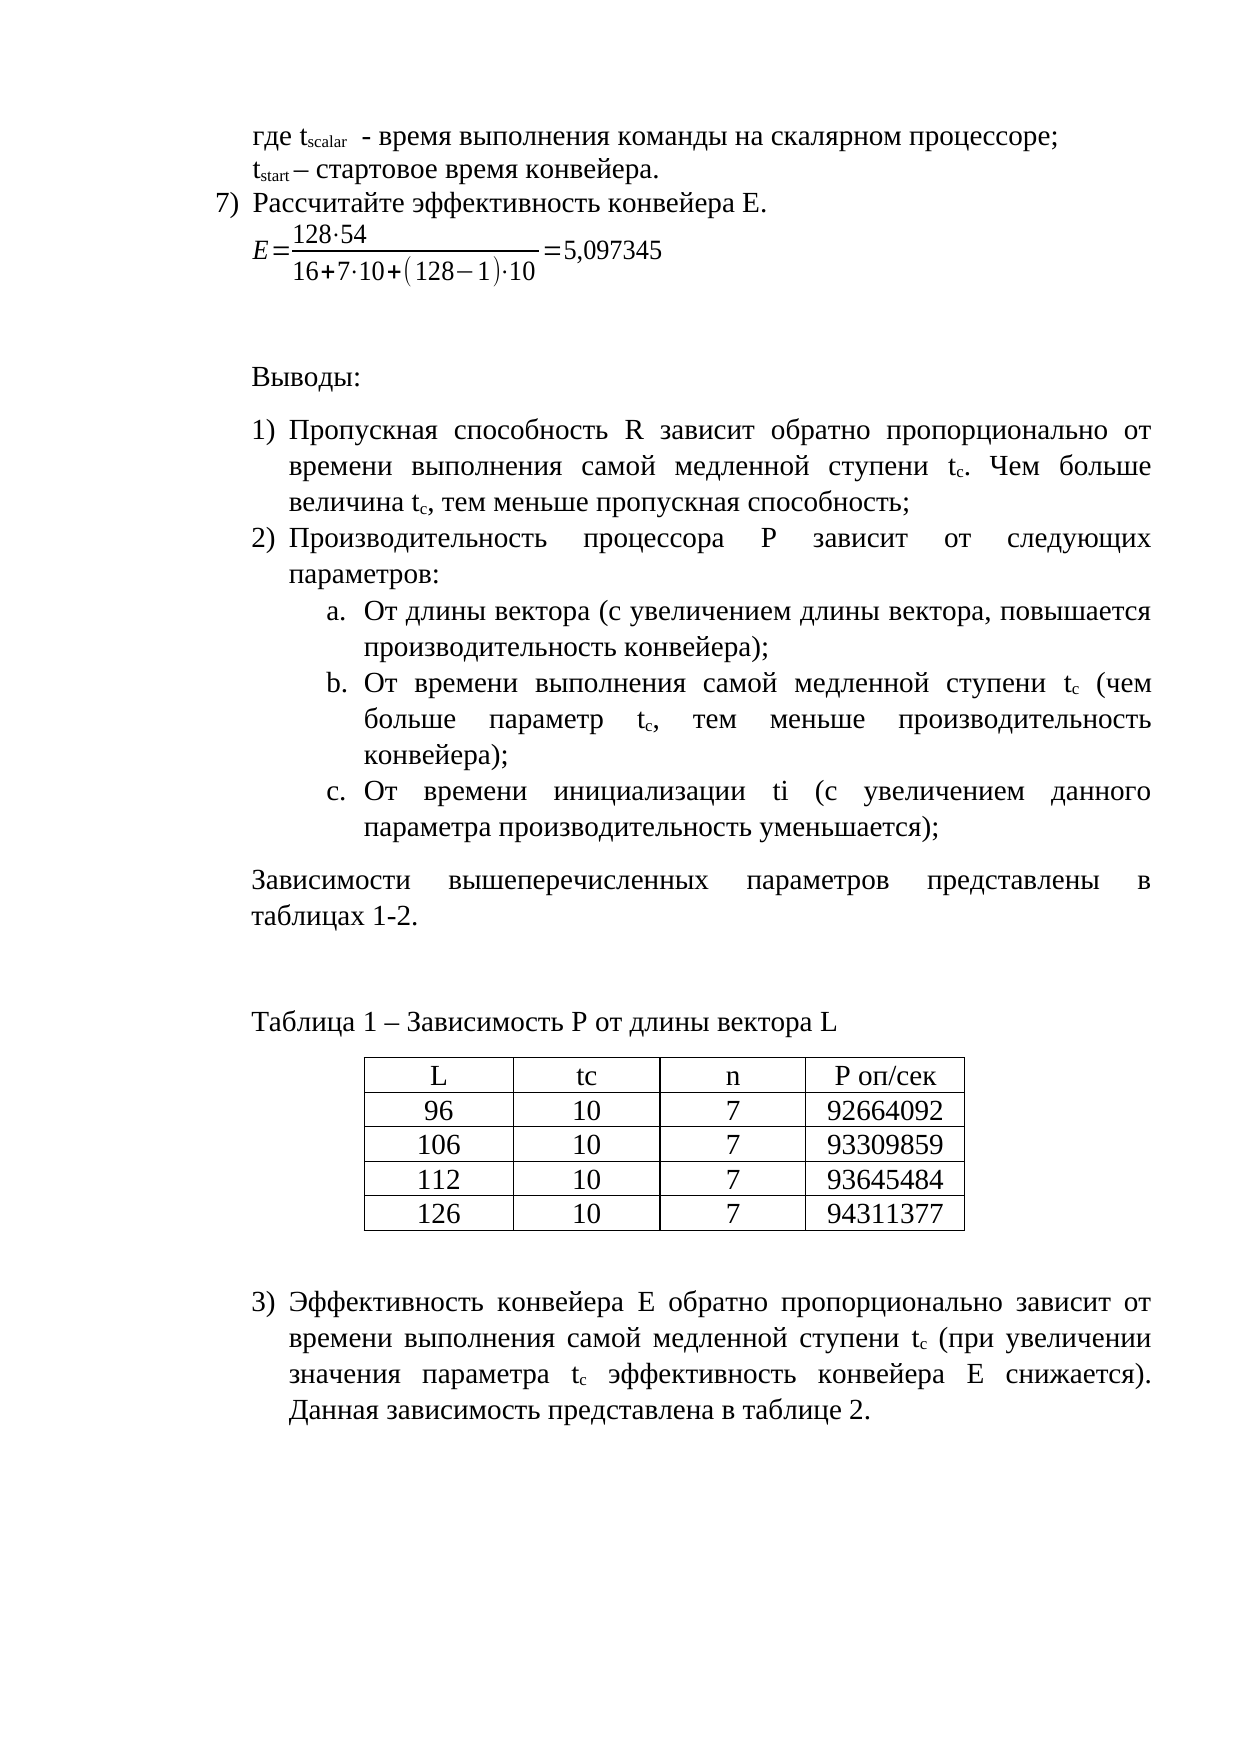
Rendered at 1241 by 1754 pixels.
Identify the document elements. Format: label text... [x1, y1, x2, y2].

text где tscalar - время выполнения команды на скалярном процессоре; [252, 118, 1152, 152]
table_cell 112 [365, 1162, 513, 1195]
table_cell 7 [661, 1196, 805, 1230]
table_cell 10 [514, 1093, 659, 1126]
list Пропускная способность R зависит обратно пропорционально от времени выполнения самой медленной ступени tc. Чем больше величина tc, тем меньше пропускная способность; [251, 412, 1152, 518]
table_cell 7 [661, 1093, 805, 1126]
table_header n [661, 1058, 805, 1092]
table_cell 10 [514, 1127, 659, 1161]
table_cell 10 [514, 1162, 659, 1195]
list От времени выполнения самой медленной ступени tc (чем больше параметр tc, тем меньше производительность конвейера); [326, 665, 1152, 771]
list Рассчитайте эффективность конвейера E. [215, 185, 1152, 219]
table_cell 126 [365, 1196, 513, 1230]
table_cell 94311377 [806, 1196, 964, 1230]
table_header P оп/сек [806, 1058, 964, 1092]
table_cell 93309859 [806, 1127, 964, 1161]
text Выводы: [215, 359, 1152, 393]
table_cell 93645484 [806, 1162, 964, 1195]
table_cell 106 [365, 1127, 513, 1161]
list Производительность процессора P зависит от следующих параметров: [251, 520, 1152, 590]
table_header L [365, 1058, 513, 1092]
table_cell 7 [661, 1127, 805, 1161]
table_cell 7 [661, 1162, 805, 1195]
text tstart – стартовое время конвейера. [252, 152, 1152, 185]
table_cell 92664092 [806, 1093, 964, 1126]
list От времени инициализации ti (с увеличением данного параметра производительность уменьшается); [326, 773, 1152, 843]
table_header tc [514, 1058, 659, 1092]
table_cell 96 [365, 1093, 513, 1126]
list От длины вектора (с увеличением длины вектора, повышается производительность конвейера); [326, 593, 1152, 662]
text Таблица 1 – Зависимость P от длины вектора L [251, 1004, 1152, 1038]
table_cell 10 [514, 1196, 659, 1230]
text Зависимости вышеперечисленных параметров представлены в таблицах 1-2. [251, 862, 1152, 932]
list Эффективность конвейера E обратно пропорционально зависит от времени выполнения самой медленной ступени tc (при увеличении значения параметра tc эффективность конвейера E снижается). Данная зависимость представлена в таблице 2. [251, 1284, 1152, 1426]
